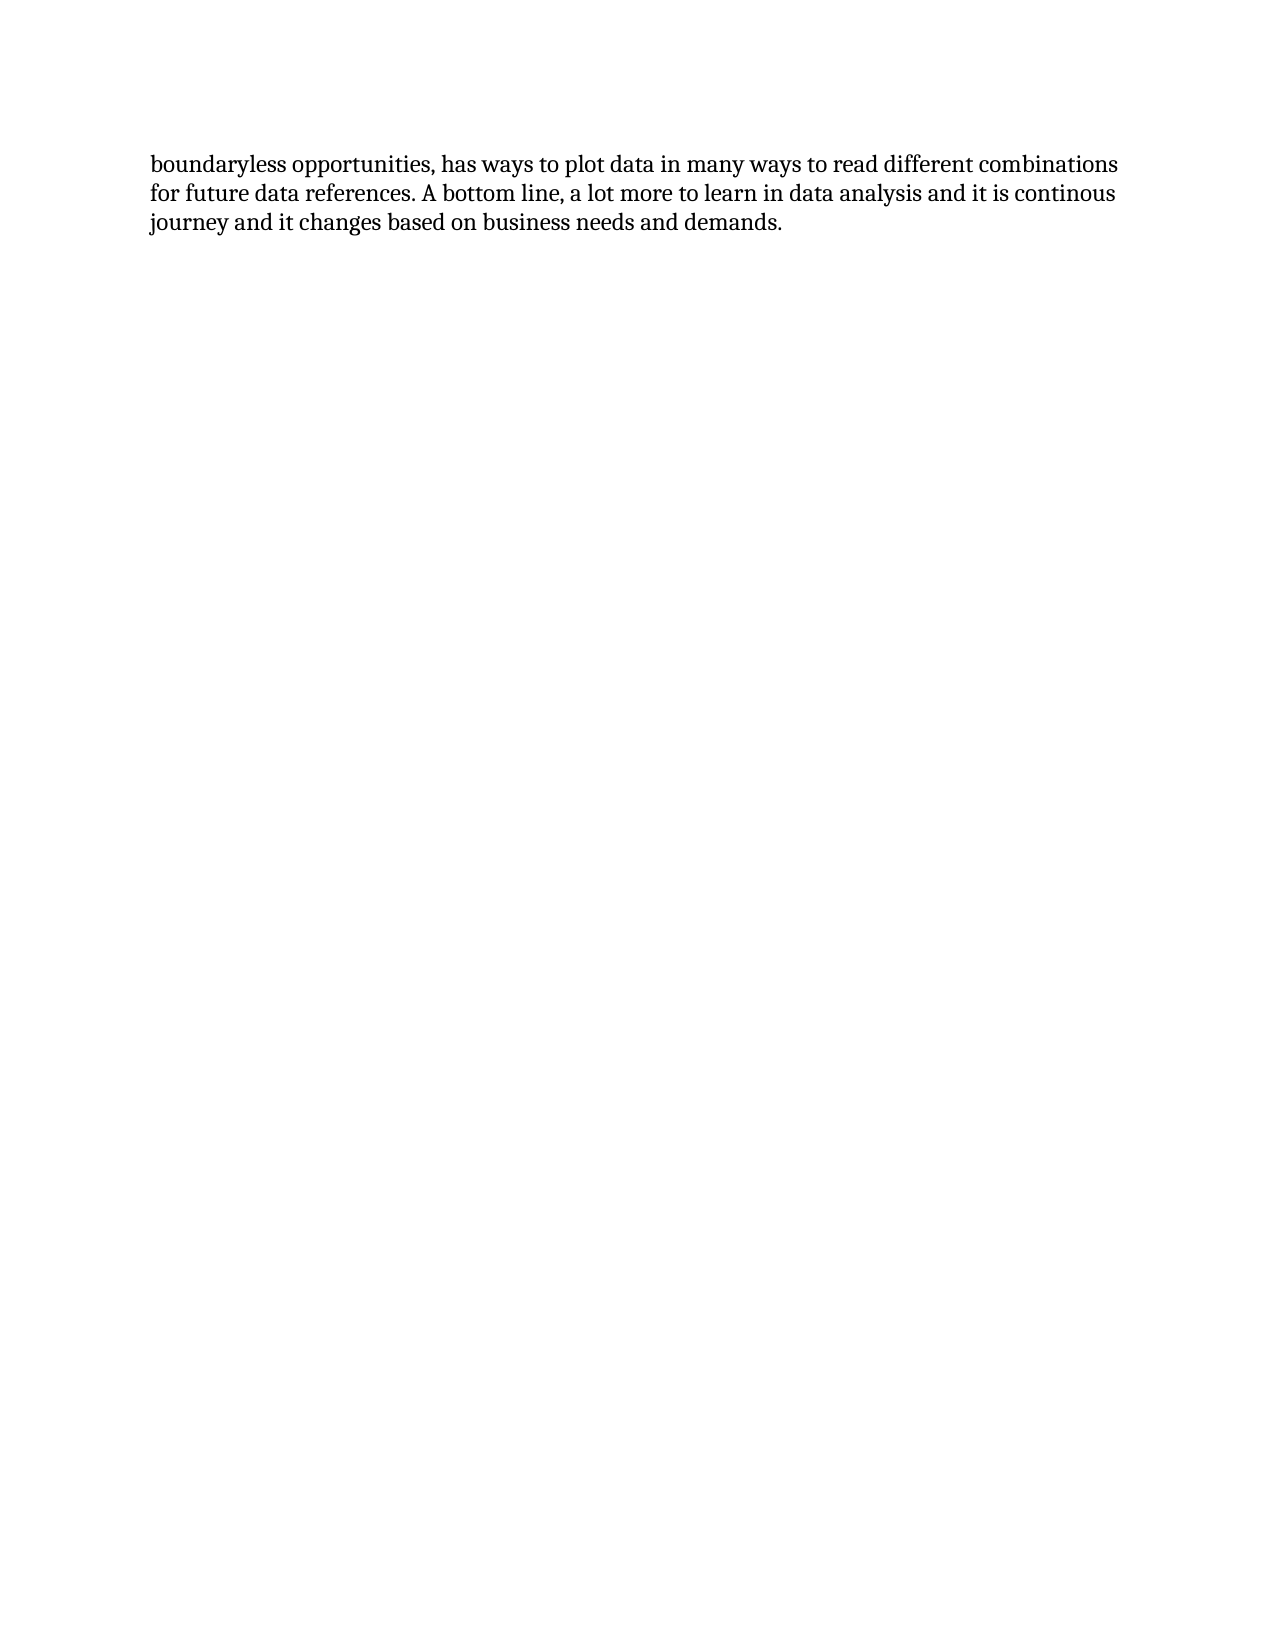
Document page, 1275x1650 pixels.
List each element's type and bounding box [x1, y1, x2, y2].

text [150, 150, 1125, 236]
